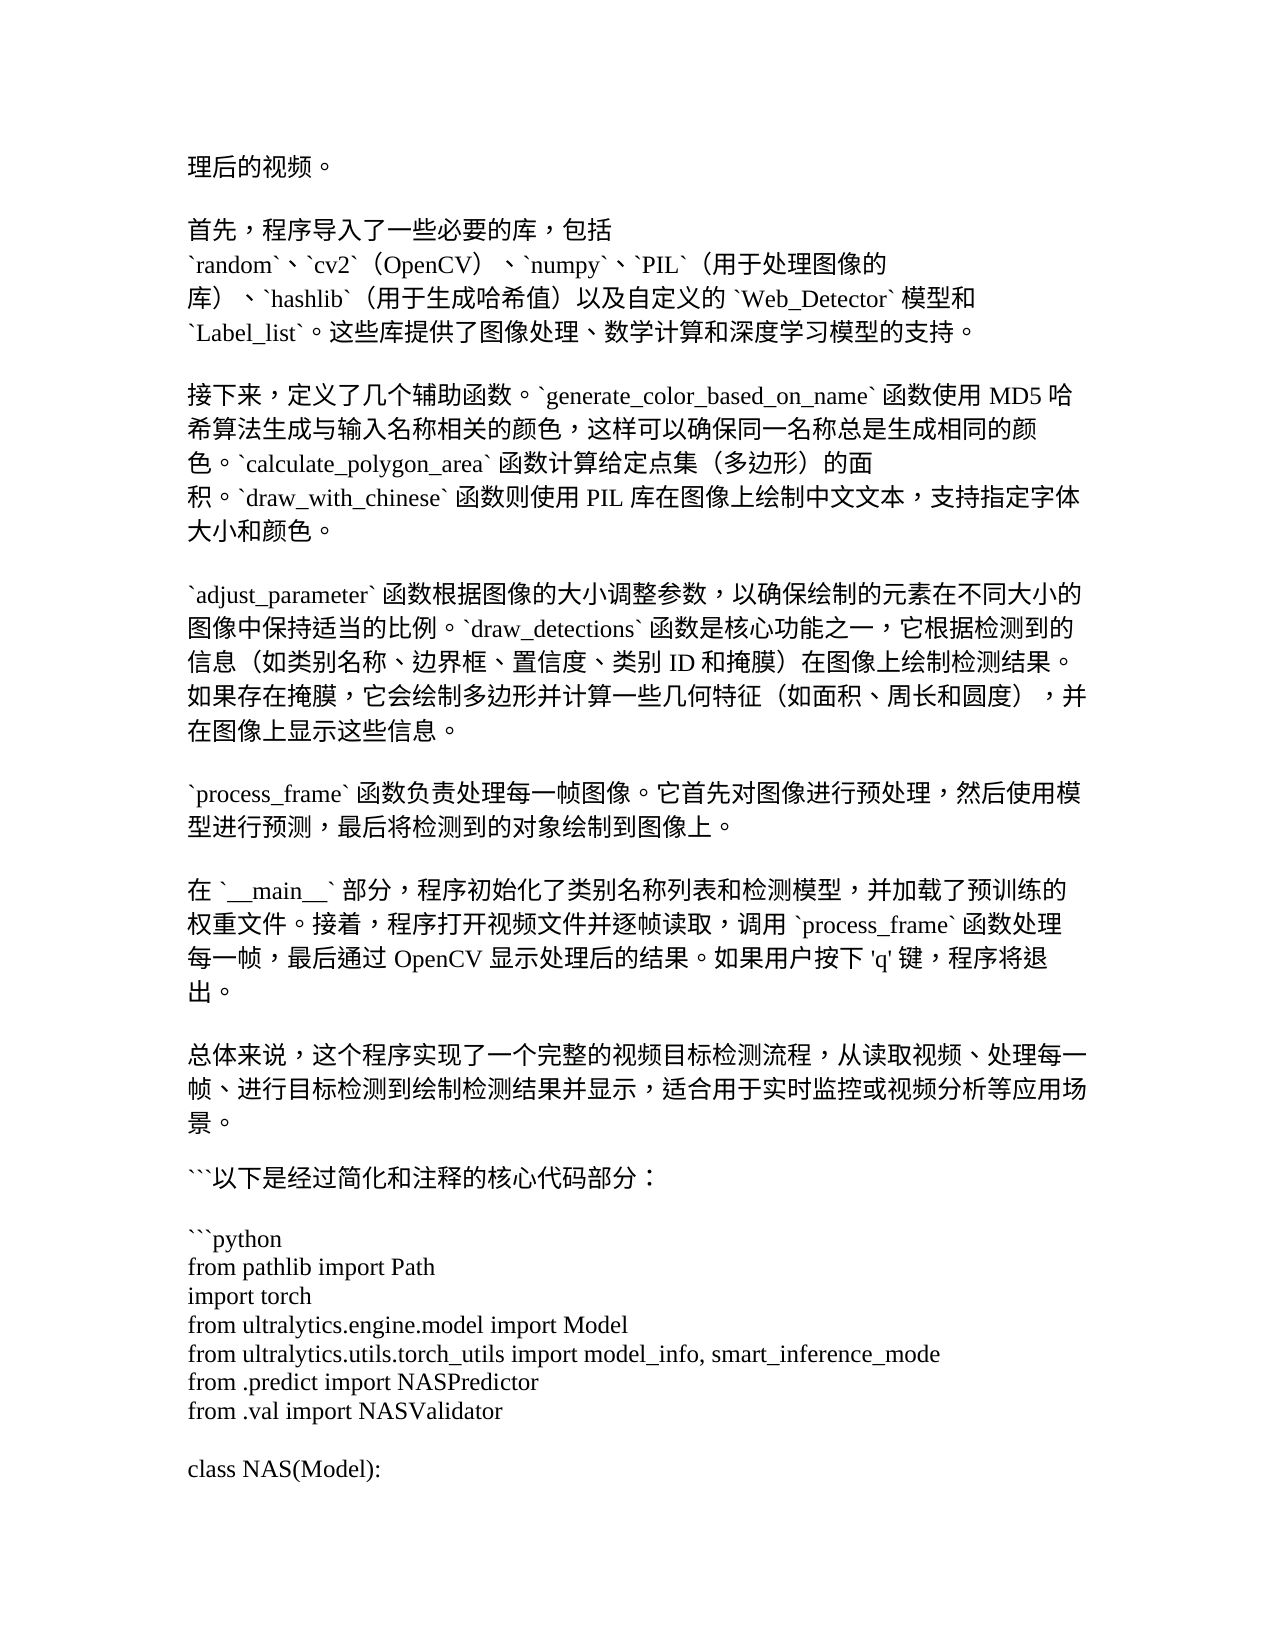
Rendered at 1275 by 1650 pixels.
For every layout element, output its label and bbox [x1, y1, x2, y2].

text [187, 1161, 1087, 1482]
text [187, 150, 1087, 1140]
